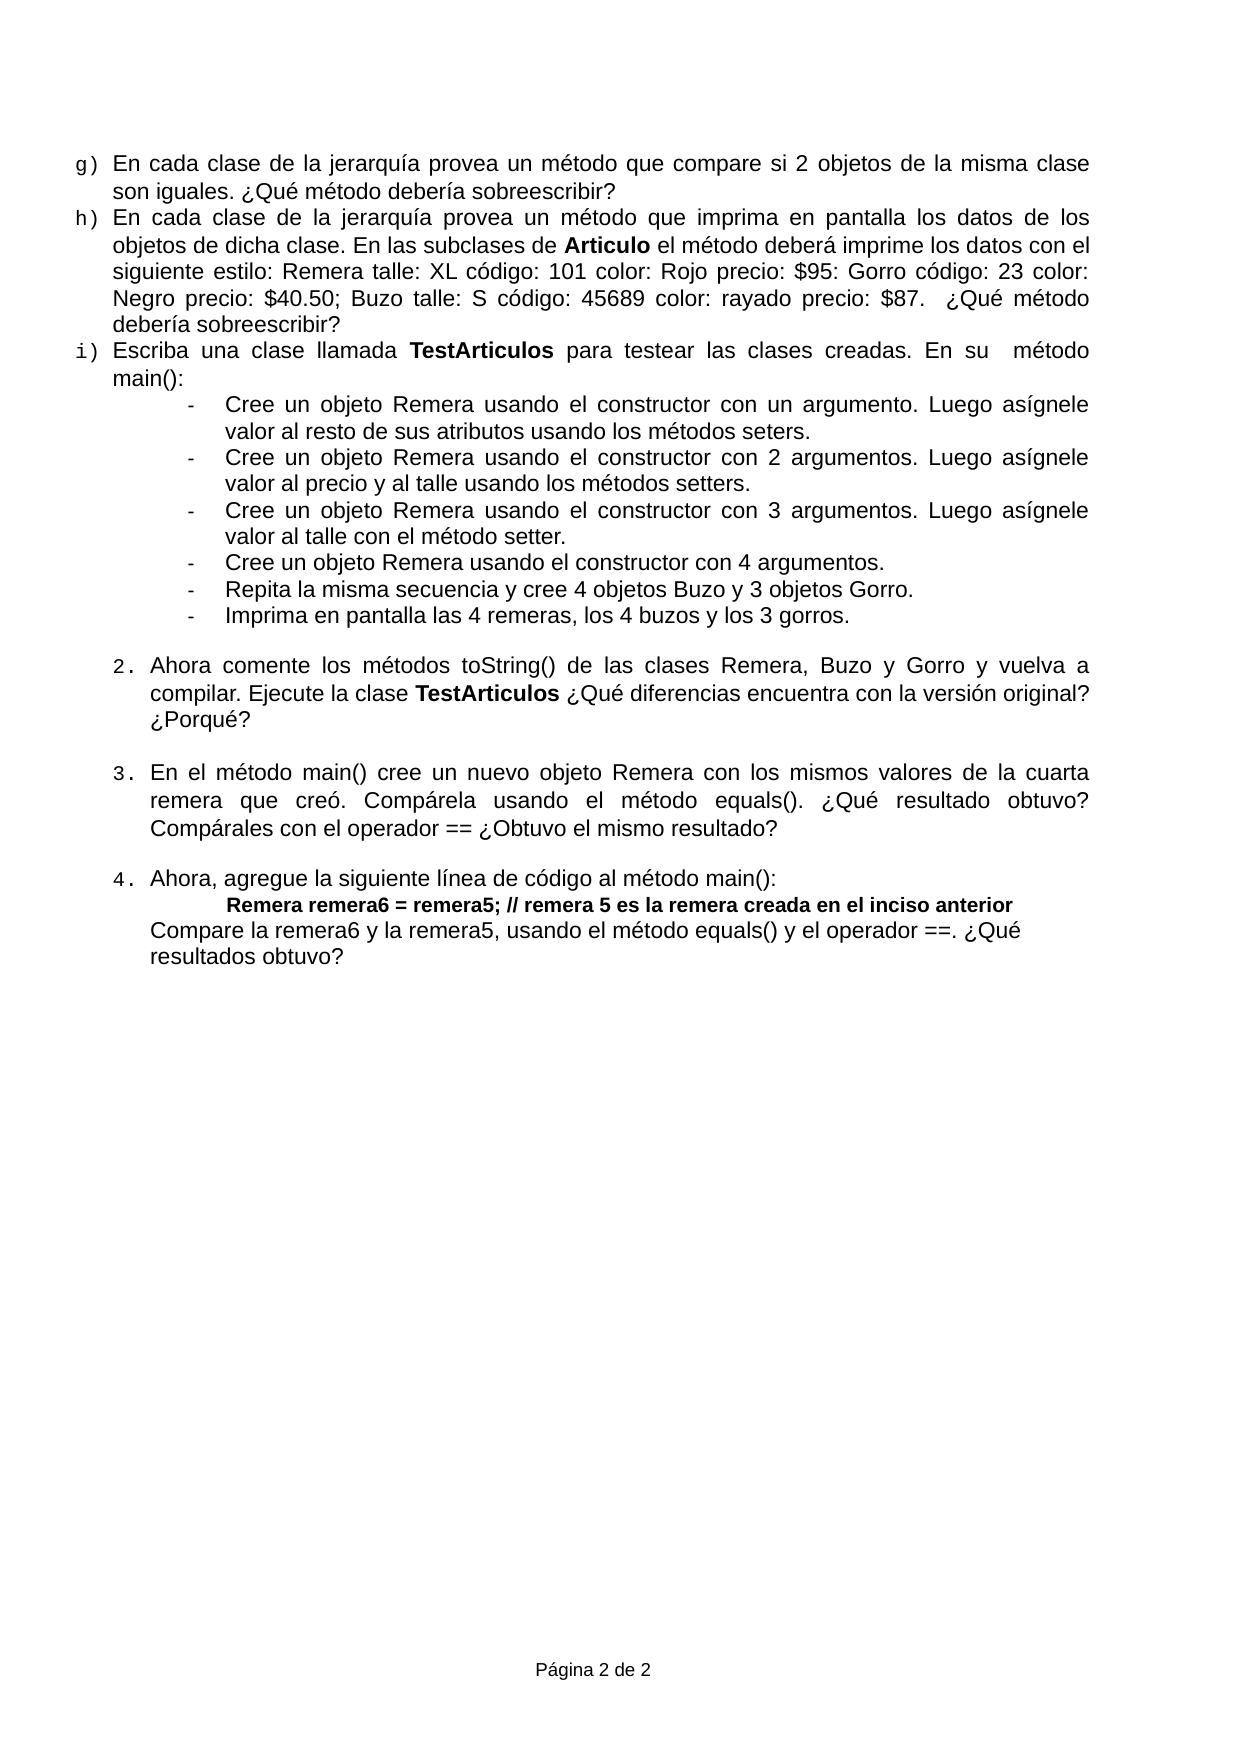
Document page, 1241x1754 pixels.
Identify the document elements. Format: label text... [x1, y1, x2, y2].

list Ahora, agregue la siguiente línea de código al método main(): [112, 865, 1090, 893]
list En cada clase de la jerarquía provea un método que imprima en pantalla los datos de los objetos de dicha clase. En las subclases de Articulo el método deberá imprime los datos con el siguiente estilo: Remera talle: XL código: 101 color: Rojo precio: $95: Gorro código: 23 color: Negro precio: $40.50; Buzo talle: S código: 45689 color: rayado precio: $87. ¿Qué método debería sobreescribir? [75, 204, 1090, 337]
list Cree un objeto Remera usando el constructor con 3 argumentos. Luego asígnele valor al talle con el método setter. [187, 497, 1090, 549]
list Cree un objeto Remera usando el constructor con 2 argumentos. Luego asígnele valor al precio y al talle usando los métodos setters. [187, 444, 1090, 497]
list Ahora comente los métodos toString() de las clases Remera, Buzo y Gorro y vuelva a compilar. Ejecute la clase TestArticulos ¿Qué diferencias encuentra con la versión original? ¿Porqué? [112, 652, 1090, 732]
list Cree un objeto Remera usando el constructor con un argumento. Luego asígnele valor al resto de sus atributos usando los métodos seters. [187, 391, 1090, 444]
list Imprima en pantalla las 4 remeras, los 4 buzos y los 3 gorros. [187, 602, 1090, 628]
text Compare la remera6 y la remera5, usando el método equals() y el operador ==. ¿Qué resultados obtuvo? [150, 917, 1090, 969]
text Remera remera6 = remera5; // remera 5 es la remera creada en el inciso anterior [150, 893, 1090, 917]
list Escriba una clase llamada TestArticulos para testear las clases creadas. En su método main(): [75, 337, 1090, 391]
list En el método main() cree un nuevo objeto Remera con los mismos valores de la cuarta remera que creó. Compárela usando el método equals(). ¿Qué resultado obtuvo? Compárales con el operador == ¿Obtuvo el mismo resultado? [112, 759, 1090, 841]
list En cada clase de la jerarquía provea un método que compare si 2 objetos de la misma clase son iguales. ¿Qué método debería sobreescribir? [75, 150, 1090, 204]
list Repita la misma secuencia y cree 4 objetos Buzo y 3 objetos Gorro. [187, 576, 1090, 602]
list Cree un objeto Remera usando el constructor con 4 argumentos. [187, 549, 1090, 576]
